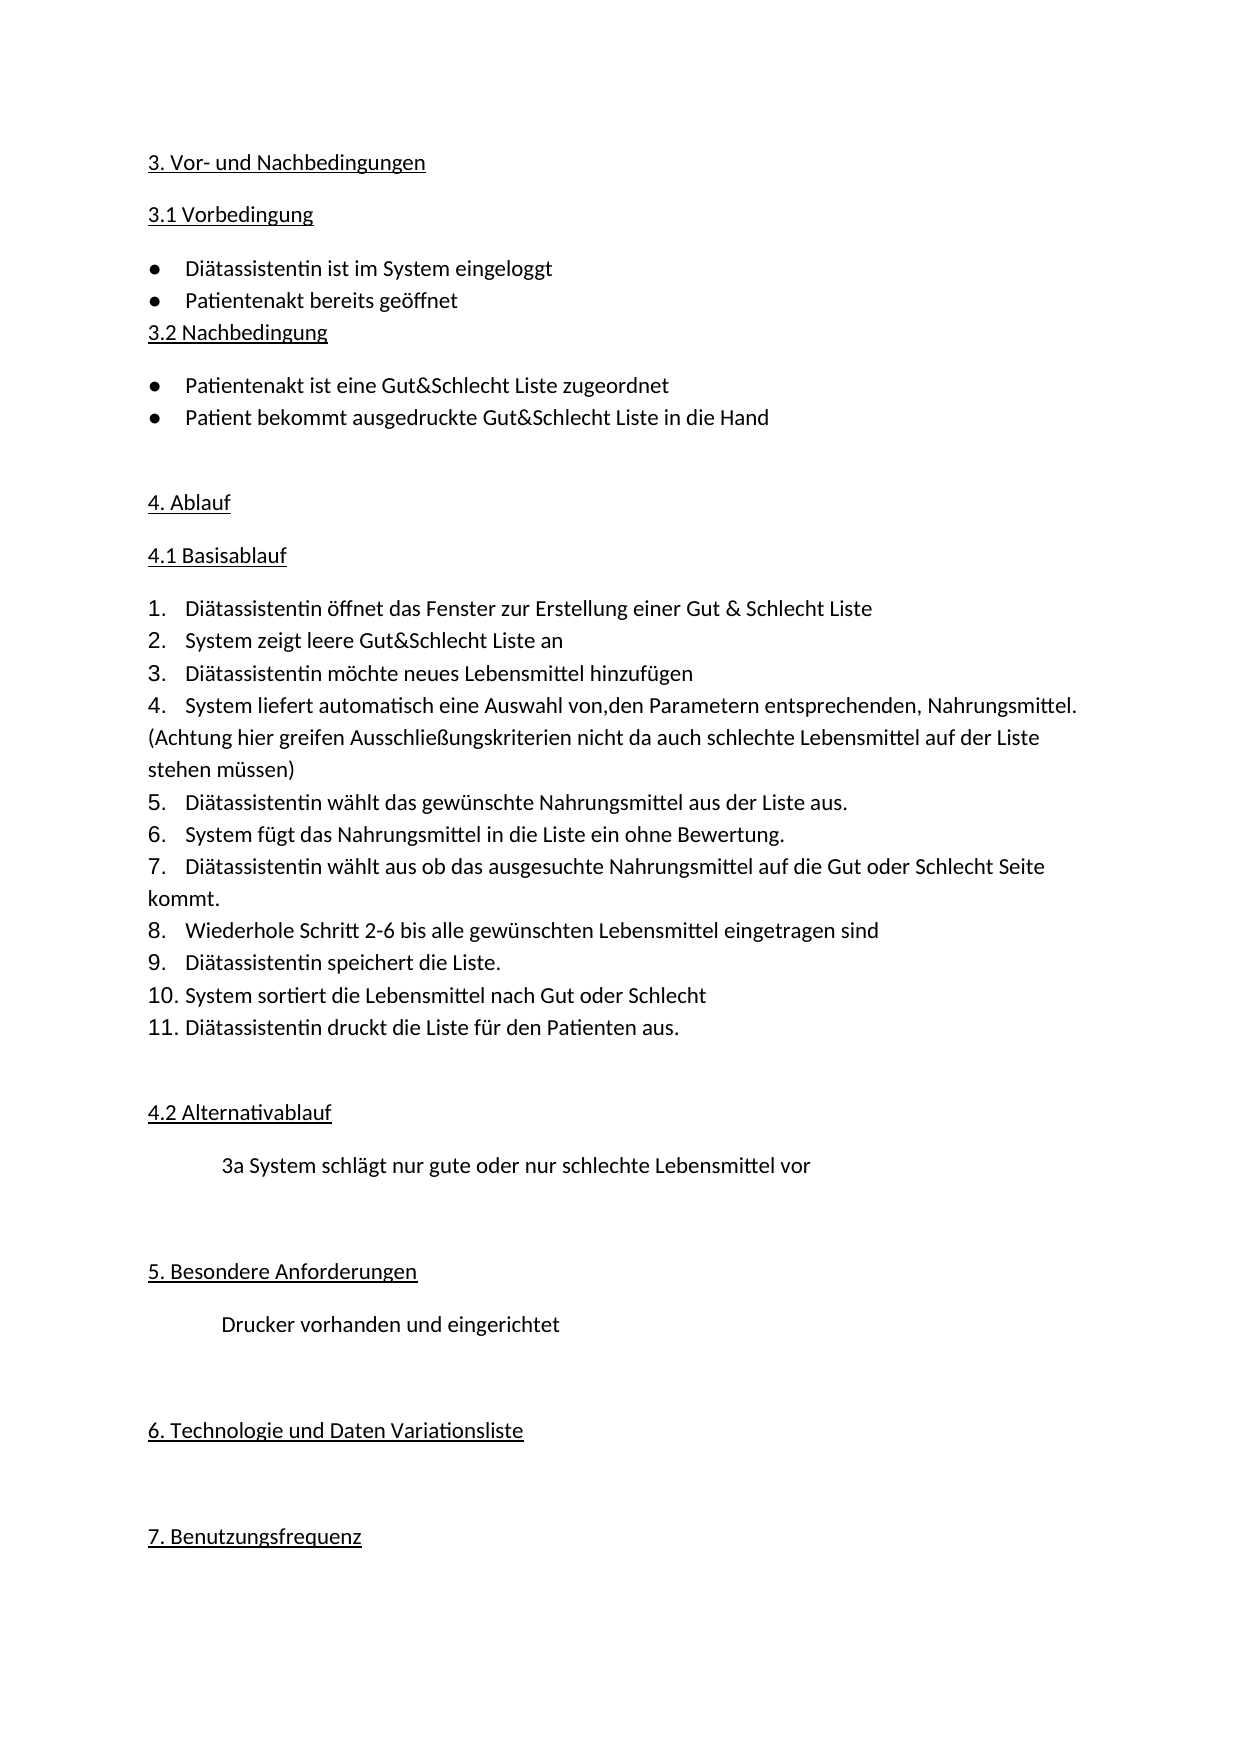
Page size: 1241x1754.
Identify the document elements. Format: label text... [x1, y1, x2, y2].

text 4.1 Basisablauf [148, 541, 1093, 569]
text 3.2 Nachbedingung [148, 318, 1093, 346]
text 4. Ablauf [148, 488, 1093, 516]
list Diätassistentin druckt die Liste für den Patienten aus. [148, 1013, 1093, 1041]
list Diätassistentin möchte neues Lebensmittel hinzufügen [148, 659, 1093, 687]
text Drucker vorhanden und eingerichtet [148, 1310, 1093, 1338]
list Diätassistentin speichert die Liste. [148, 948, 1093, 977]
text 3a System schlägt nur gute oder nur schlechte Lebensmittel vor [148, 1151, 1093, 1179]
list Wiederhole Schritt 2-6 bis alle gewünschten Lebensmittel eingetragen sind [148, 916, 1093, 944]
list Patientenakt bereits geöffnet [148, 286, 1093, 314]
list Diätassistentin wählt das gewünschte Nahrungsmittel aus der Liste aus. [148, 788, 1093, 816]
list Patientenakt ist eine Gut&Schlecht Liste zugeordnet [148, 371, 1093, 399]
list Diätassistentin wählt aus ob das ausgesuchte Nahrungsmittel auf die Gut oder Schlecht Seite kommt. [148, 852, 1093, 912]
text 7. Benutzungsfrequenz [148, 1522, 1093, 1550]
list System fügt das Nahrungsmittel in die Liste ein ohne Bewertung. [148, 820, 1093, 848]
list Patient bekommt ausgedruckte Gut&Schlecht Liste in die Hand [148, 403, 1093, 431]
text 5. Besondere Anforderungen [148, 1257, 1093, 1285]
list System liefert automatisch eine Auswahl von,den Parametern entsprechenden, Nahrungsmittel. (Achtung hier greifen Ausschließungskriterien nicht da auch schlechte Lebensmittel auf der Liste stehen müssen) [148, 691, 1093, 783]
text 6. Technologie und Daten Variationsliste [148, 1416, 1093, 1444]
list Diätassistentin ist im System eingeloggt [148, 254, 1093, 282]
text 3. Vor- und Nachbedingungen [148, 148, 1093, 176]
list System sortiert die Lebensmittel nach Gut oder Schlecht [148, 981, 1093, 1009]
list Diätassistentin öffnet das Fenster zur Erstellung einer Gut & Schlecht Liste [148, 594, 1093, 622]
list System zeigt leere Gut&Schlecht Liste an [148, 627, 1093, 655]
text 3.1 Vorbedingung [148, 201, 1093, 229]
text 4.2 Alternativablauf [148, 1098, 1093, 1126]
